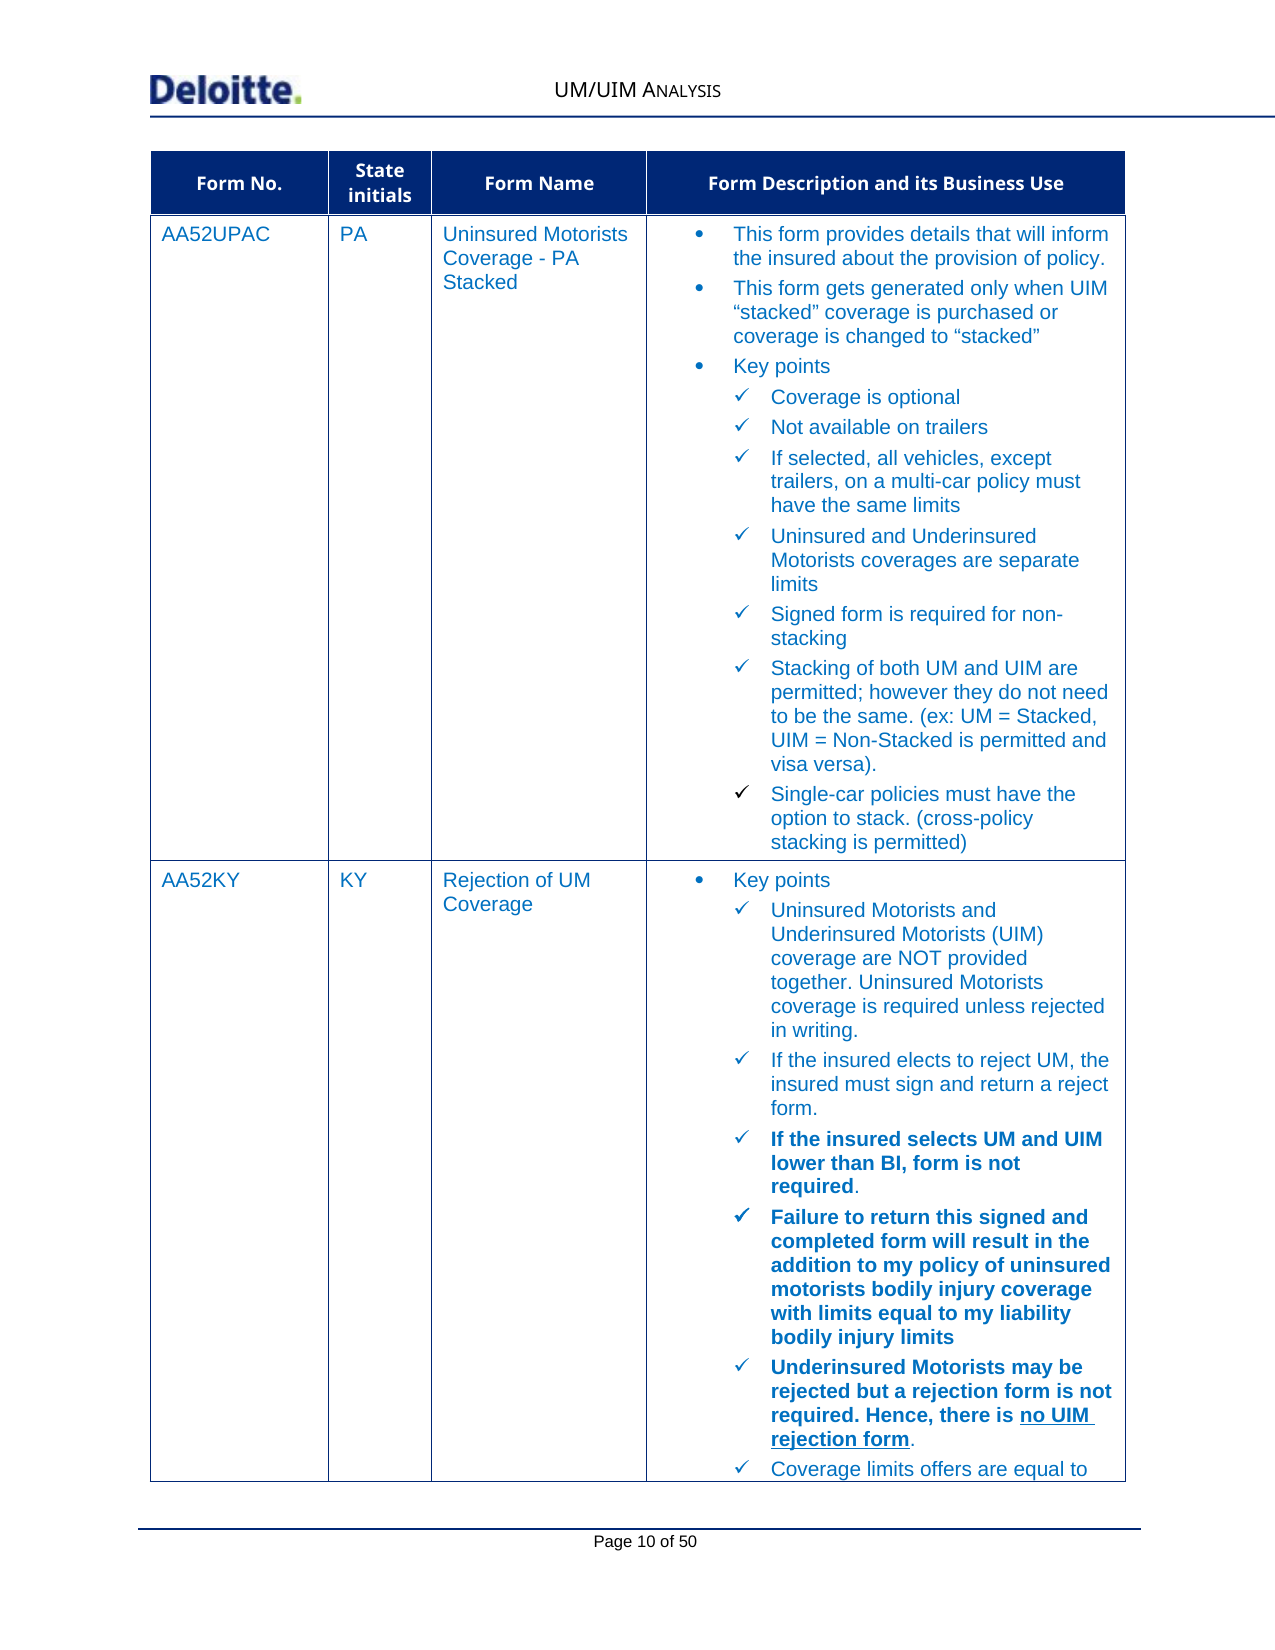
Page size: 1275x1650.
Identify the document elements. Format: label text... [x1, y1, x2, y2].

table_cell KY [329, 861, 431, 1481]
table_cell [647, 861, 1125, 1481]
table_cell Uninsured Motorists Coverage - PA Stacked [432, 216, 646, 860]
table_cell AA52UPAC [151, 216, 328, 860]
table_header Form No. [151, 151, 328, 214]
table_header Form Description and its Business Use [647, 151, 1125, 214]
table_cell This form provides details that will inform the insured about the provision of policy. This form gets generated only when UIM “stacked” coverage is purchased or coverage is changed to “stacked” Key points Coverage is optional Not available on trailers If selected, all vehicles, except trailers, on a multi-car policy must have the same limits Uninsured and Underinsured Motorists coverages are separate limits Signed form is required for non-stacking Stacking of both UM and UIM are permitted; however they do not need to be the same. (ex: UM = Stacked, UIM = Non-Stacked is permitted and visa versa). Single-car policies must have the option to stack. (cross-policy stacking is permitted) [647, 216, 1125, 860]
table_header Form Name [432, 151, 646, 214]
table_cell Rejection of UM Coverage [432, 861, 646, 1481]
table_header State initials [329, 151, 431, 214]
table_cell PA [329, 216, 431, 860]
table_cell AA52KY [151, 861, 328, 1481]
picture [150, 75, 302, 104]
